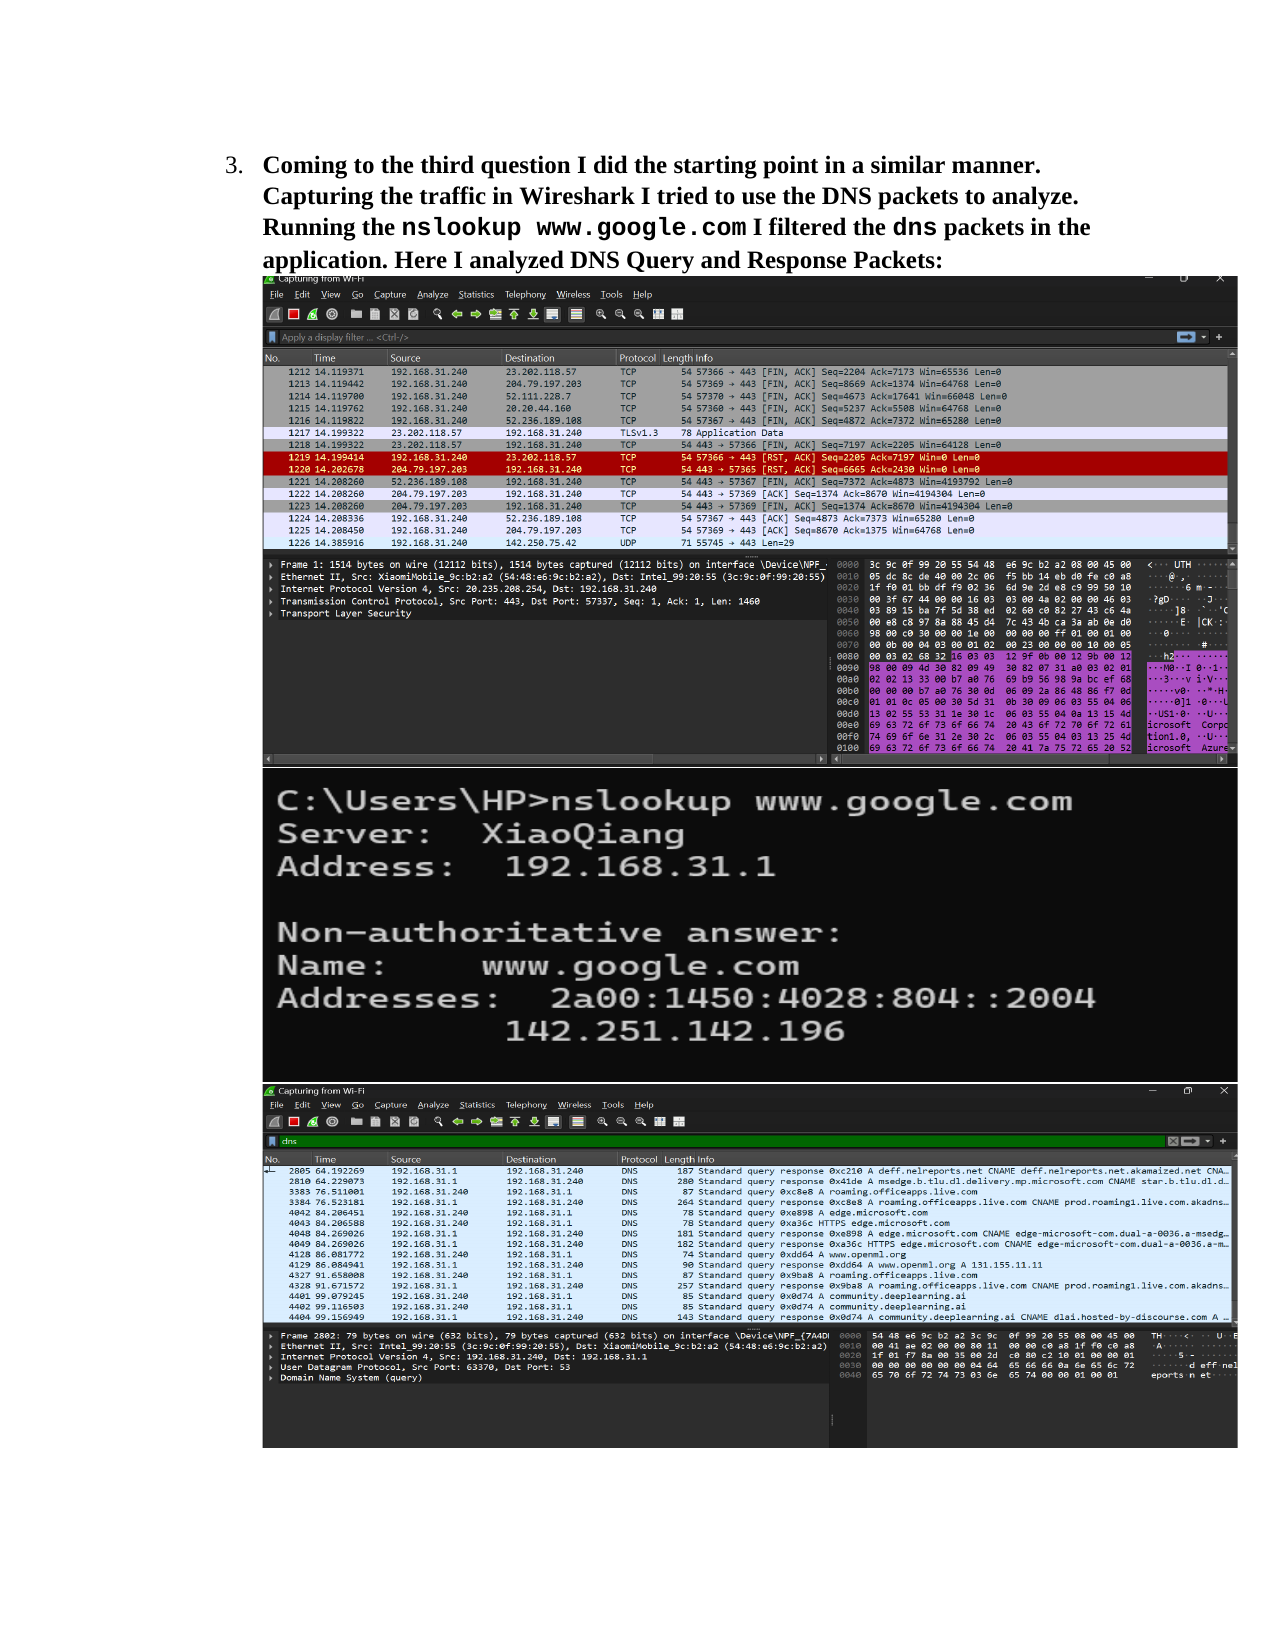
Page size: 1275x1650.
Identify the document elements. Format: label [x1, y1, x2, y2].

picture [262, 276, 1238, 767]
picture [262, 768, 1238, 1082]
list [225, 150, 1125, 1447]
picture [262, 1084, 1238, 1448]
